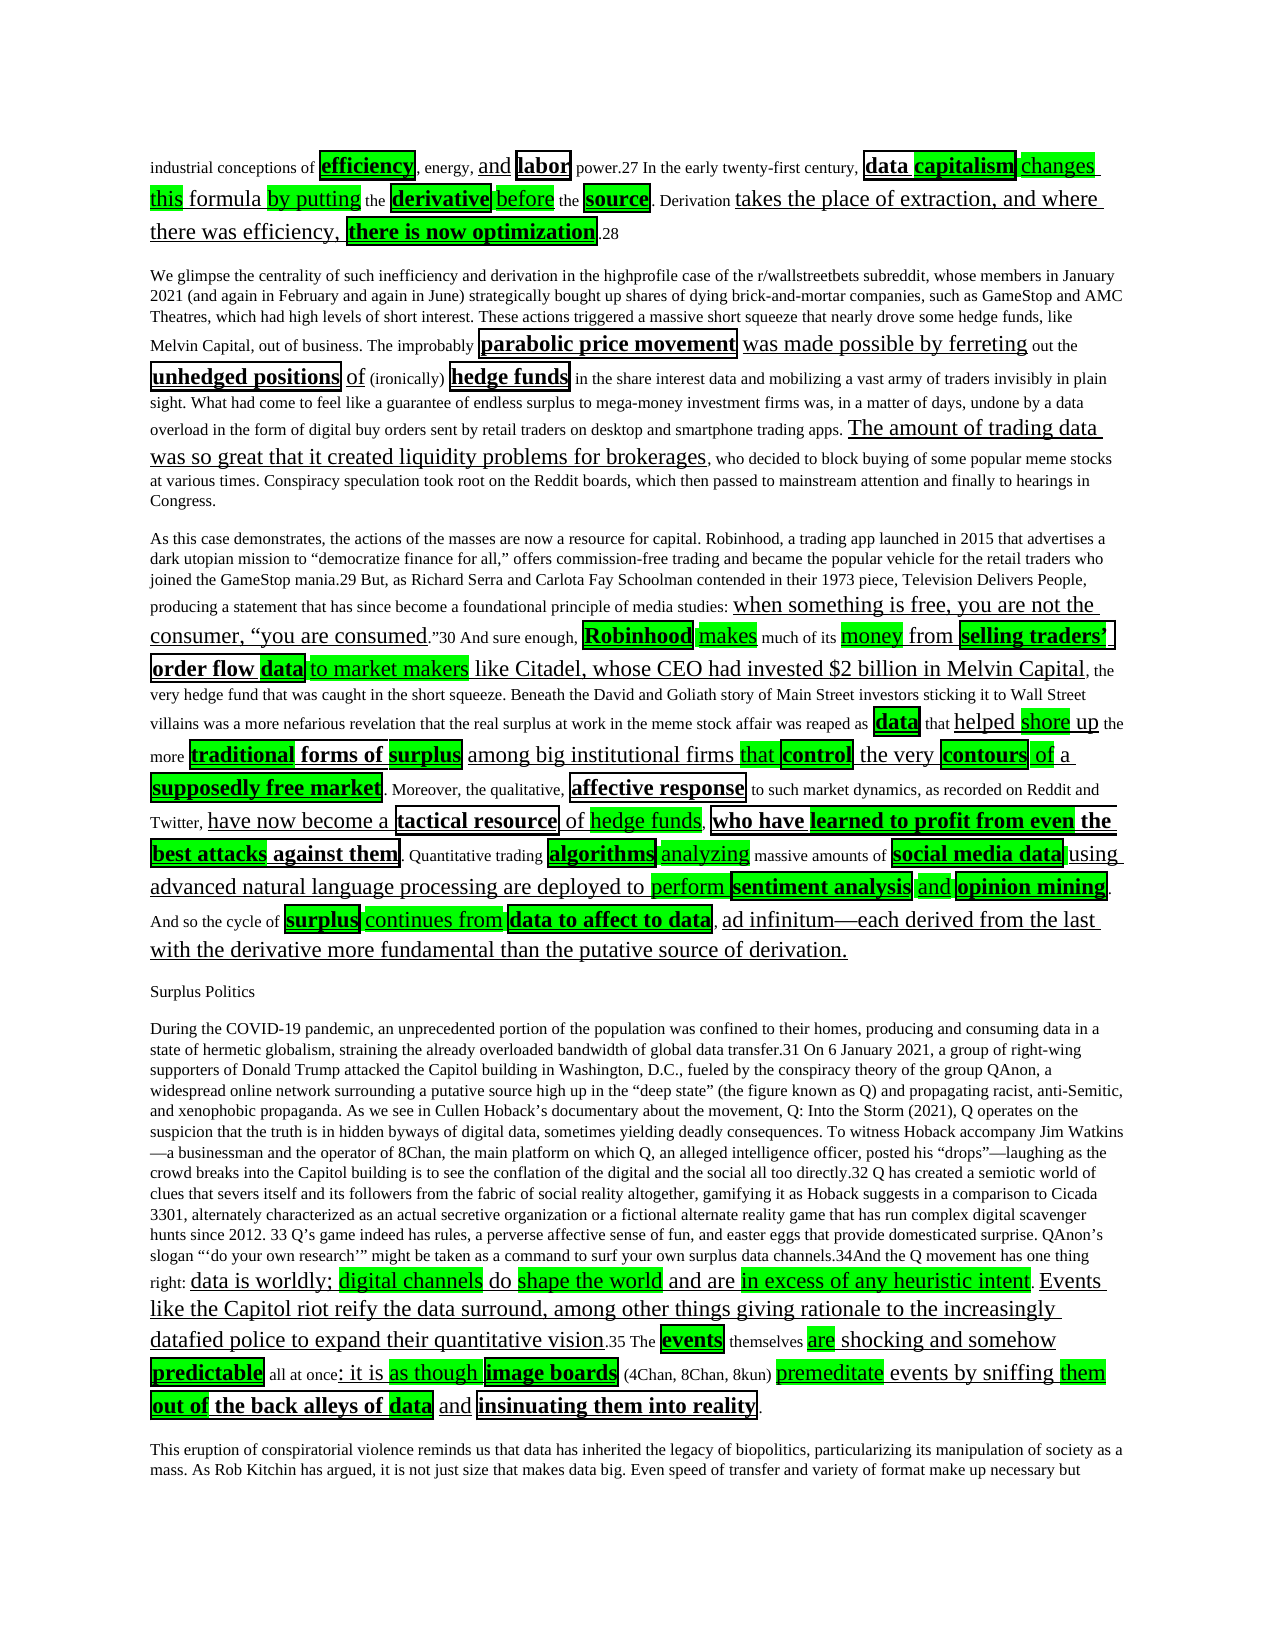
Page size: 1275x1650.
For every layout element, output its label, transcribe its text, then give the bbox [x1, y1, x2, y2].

text We glimpse the centrality of such inefficiency and derivation in the highprofile case of the r/wallstreetbets subreddit, whose members in January 2021 (and again in February and again in June) strategically bought up shares of dying brick-and-mortar companies, such as GameStop and AMC Theatres, which had high levels of short interest. These actions triggered a massive short squeeze that nearly drove some hedge funds, like Melvin Capital, out of business. The improbably parabolic price movement was made possible by ferreting out the unhedged positions of (ironically) hedge funds in the share interest data and mobilizing a vast army of traders invisibly in plain sight. What had come to feel like a guarantee of endless surplus to mega-money investment firms was, in a matter of days, undone by a data overload in the form of digital buy orders sent by retail traders on desktop and smartphone trading apps. The amount of trading data was so great that it created liquidity problems for brokerages, who decided to block buying of some popular meme stocks at various times. Conspiracy speculation took root on the Reddit boards, which then passed to mainstream attention and finally to hearings in Congress. [150, 265, 1125, 510]
text During the COVID-19 pandemic, an unprecedented portion of the population was confined to their homes, producing and consuming data in a state of hermetic globalism, straining the already overloaded bandwidth of global data transfer.31 On 6 January 2021, a group of right-wing supporters of Donald Trump attacked the Capitol building in Washington, D.C., fueled by the conspiracy theory of the group QAnon, a widespread online network surrounding a putative source high up in the “deep state” (the figure known as Q) and propagating racist, anti-Semitic, and xenophobic propaganda. As we see in Cullen Hoback’s documentary about the movement, Q: Into the Storm (2021), Q operates on the suspicion that the truth is in hidden byways of digital data, sometimes yielding deadly consequences. To witness Hoback accompany Jim Watkins—a businessman and the operator of 8Chan, the main platform on which Q, an alleged intelligence officer, posted his “drops”—laughing as the crowd breaks into the Capitol building is to see the conflation of the digital and the social all too directly.32 Q has created a semiotic world of clues that severs itself and its followers from the fabric of social reality altogether, gamifying it as Hoback suggests in a comparison to Cicada 3301, alternately characterized as an actual secretive organization or a fictional alternate reality game that has run complex digital scavenger hunts since 2012. 33 Q’s game indeed has rules, a perverse affective sense of fun, and easter eggs that provide domesticated surprise. QAnon’s slogan “‘do your own research’” might be taken as a command to surf your own surplus data channels.34And the Q movement has one thing right: data is worldly; digital channels do shape the world and are in excess of any heuristic intent. Events like the Capitol riot reify the data surround, among other things giving rationale to the increasingly datafied police to expand their quantitative vision.35 The events themselves are shocking and somehow predictable all at once: it is as though image boards (4Chan, 8Chan, 8kun) premeditate events by sniffing them out of the back alleys of data and insinuating them into reality. [150, 1019, 1125, 1420]
text Surplus Politics [150, 981, 1125, 1001]
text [150, 1439, 1125, 1479]
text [150, 150, 1125, 246]
text As this case demonstrates, the actions of the masses are now a resource for capital. Robinhood, a trading app launched in 2015 that advertises a dark utopian mission to “democratize finance for all,” offers commission-free trading and became the popular vehicle for the retail traders who joined the GameStop mania.29 But, as Richard Serra and Carlota Fay Schoolman contended in their 1973 piece, Television Delivers People, producing a statement that has since become a foundational principle of media studies: when something is free, you are not the consumer, “you are consumed.”30 And sure enough, Robinhood makes much of its money from selling traders’ order flow data to market makers like Citadel, whose CEO had invested $2 billion in Melvin Capital, the very hedge fund that was caught in the short squeeze. Beneath the David and Goliath story of Main Street investors sticking it to Wall Street villains was a more nefarious revelation that the real surplus at work in the meme stock affair was reaped as data that helped shore up the more traditional forms of surplus among big institutional firms that control the very contours of a supposedly free market. Moreover, the qualitative, affective response to such market dynamics, as recorded on Reddit and Twitter, have now become a tactical resource of hedge funds, who have learned to profit from even the best attacks against them. Quantitative trading algorithms analyzing massive amounts of social media data using advanced natural language processing are deployed to perform sentiment analysis and opinion mining. And so the cycle of surplus continues from data to affect to data, ad infinitum—each derived from the last with the derivative more fundamental than the putative source of derivation. [150, 528, 1125, 963]
